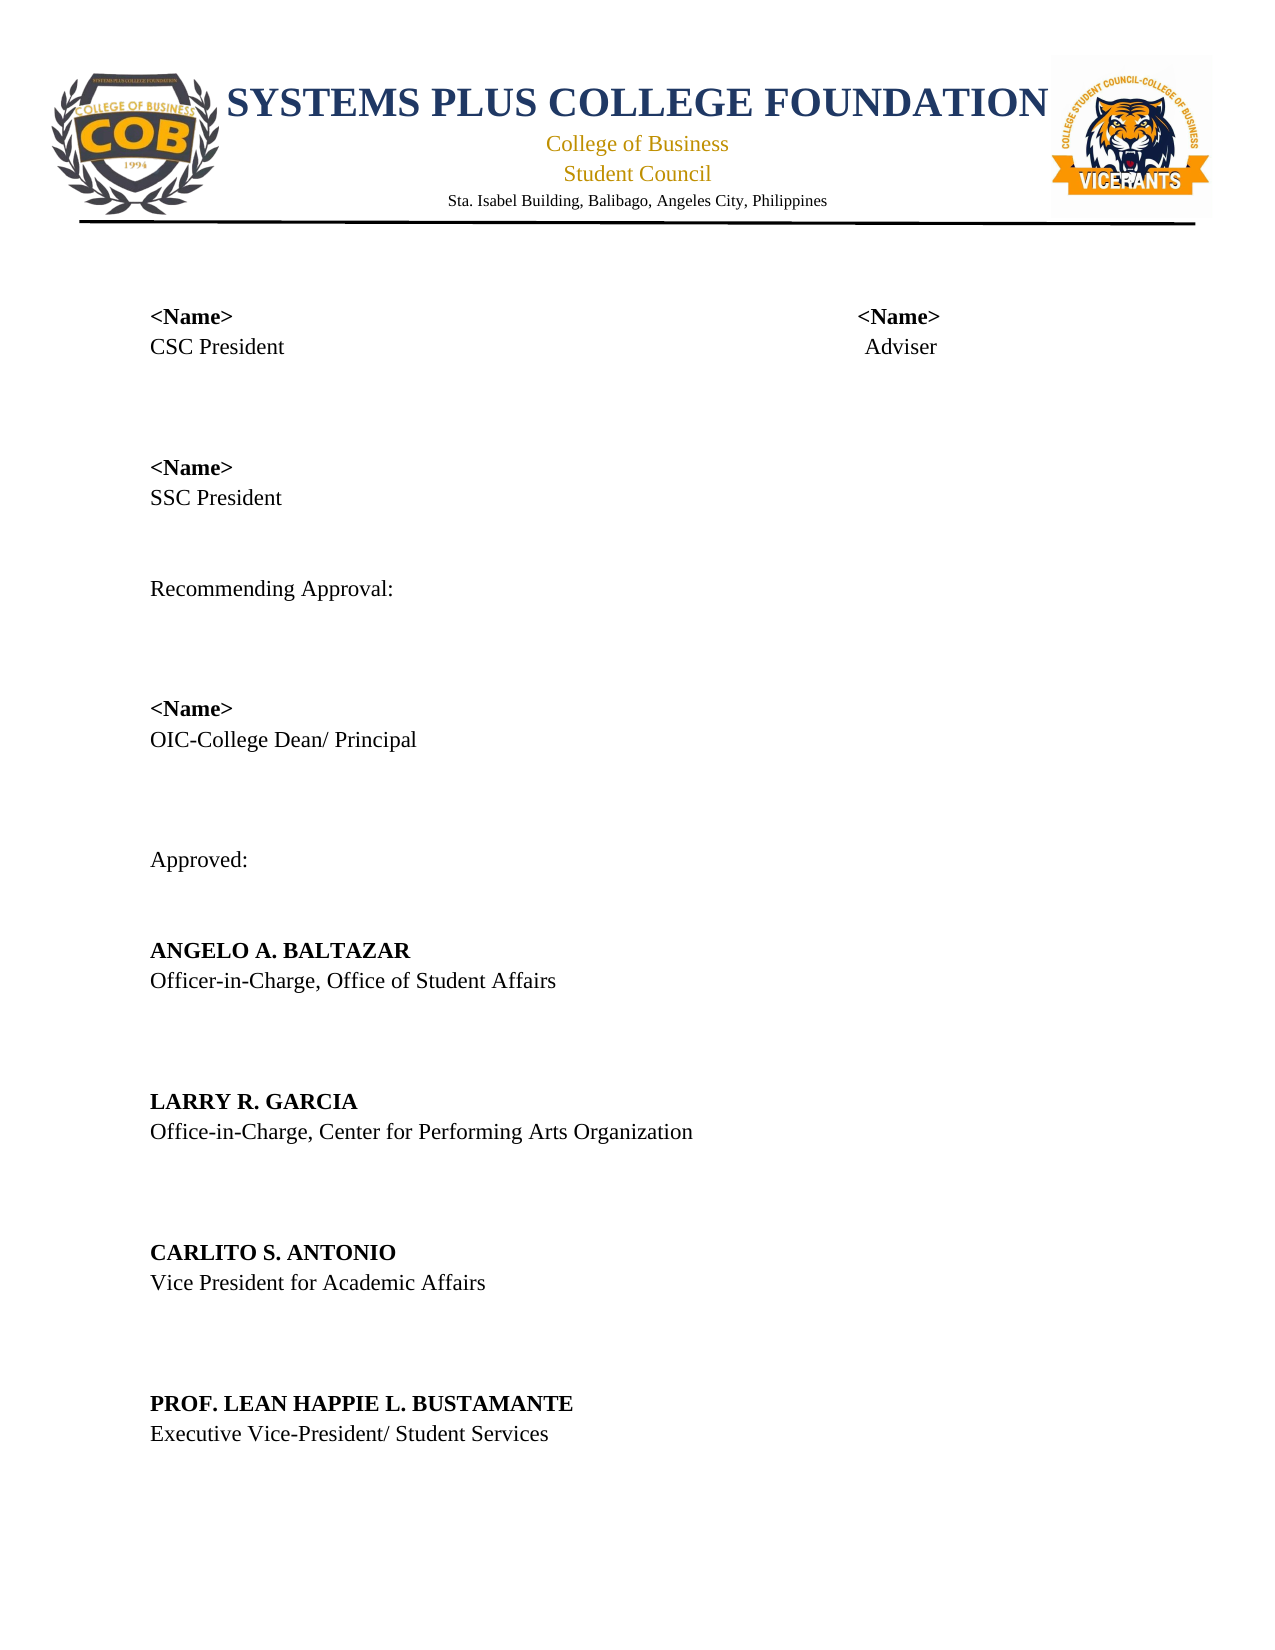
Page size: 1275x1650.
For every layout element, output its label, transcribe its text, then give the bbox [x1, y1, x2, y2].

text <Name> [150, 454, 1125, 480]
picture [50, 63, 219, 215]
text ANGELO A. BALTAZAR [150, 937, 1125, 963]
text PROF. LEAN HAPPIE L. BUSTAMANTE [150, 1390, 1125, 1417]
picture [1044, 45, 1213, 218]
text Officer-in-Charge, Office of Student Affairs [150, 967, 1125, 994]
text OIC-College Dean/ Principal [150, 726, 1125, 752]
text CARLITO S. ANTONIO [150, 1239, 1125, 1266]
text Approved: [150, 847, 1125, 873]
text SSC President [150, 484, 1125, 510]
text <Name> <Name> [150, 303, 1125, 329]
text CSC President Adviser [150, 333, 1125, 389]
text Vice President for Academic Affairs [150, 1269, 1125, 1296]
text <Name> [150, 696, 1125, 722]
text Executive Vice-President/ Student Services [150, 1421, 1125, 1447]
text Recommending Approval: [150, 575, 1125, 601]
text LARRY R. GARCIA [150, 1088, 1125, 1114]
text Office-in-Charge, Center for Performing Arts Organization [150, 1118, 1125, 1145]
